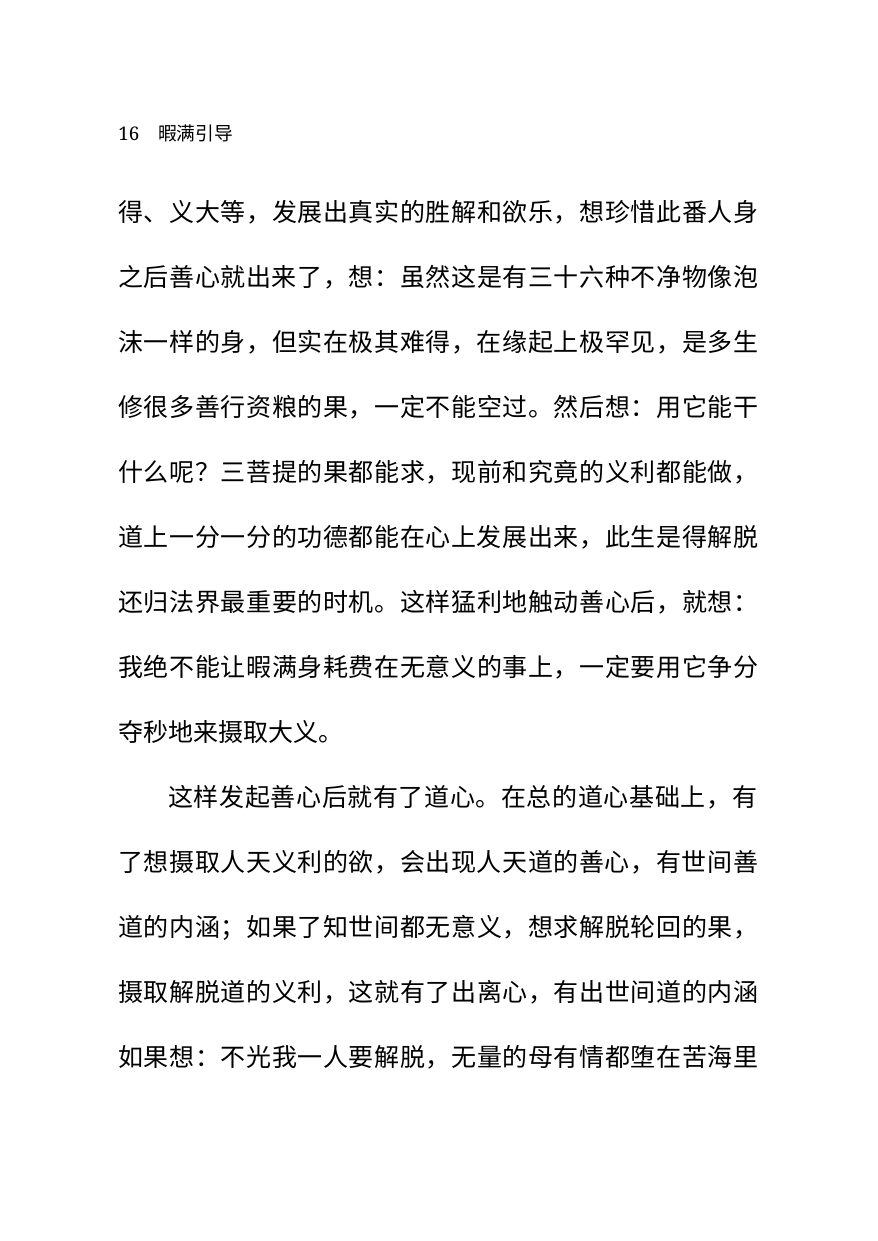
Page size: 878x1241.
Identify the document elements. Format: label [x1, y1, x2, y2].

text [118, 178, 759, 763]
text [118, 763, 759, 1088]
